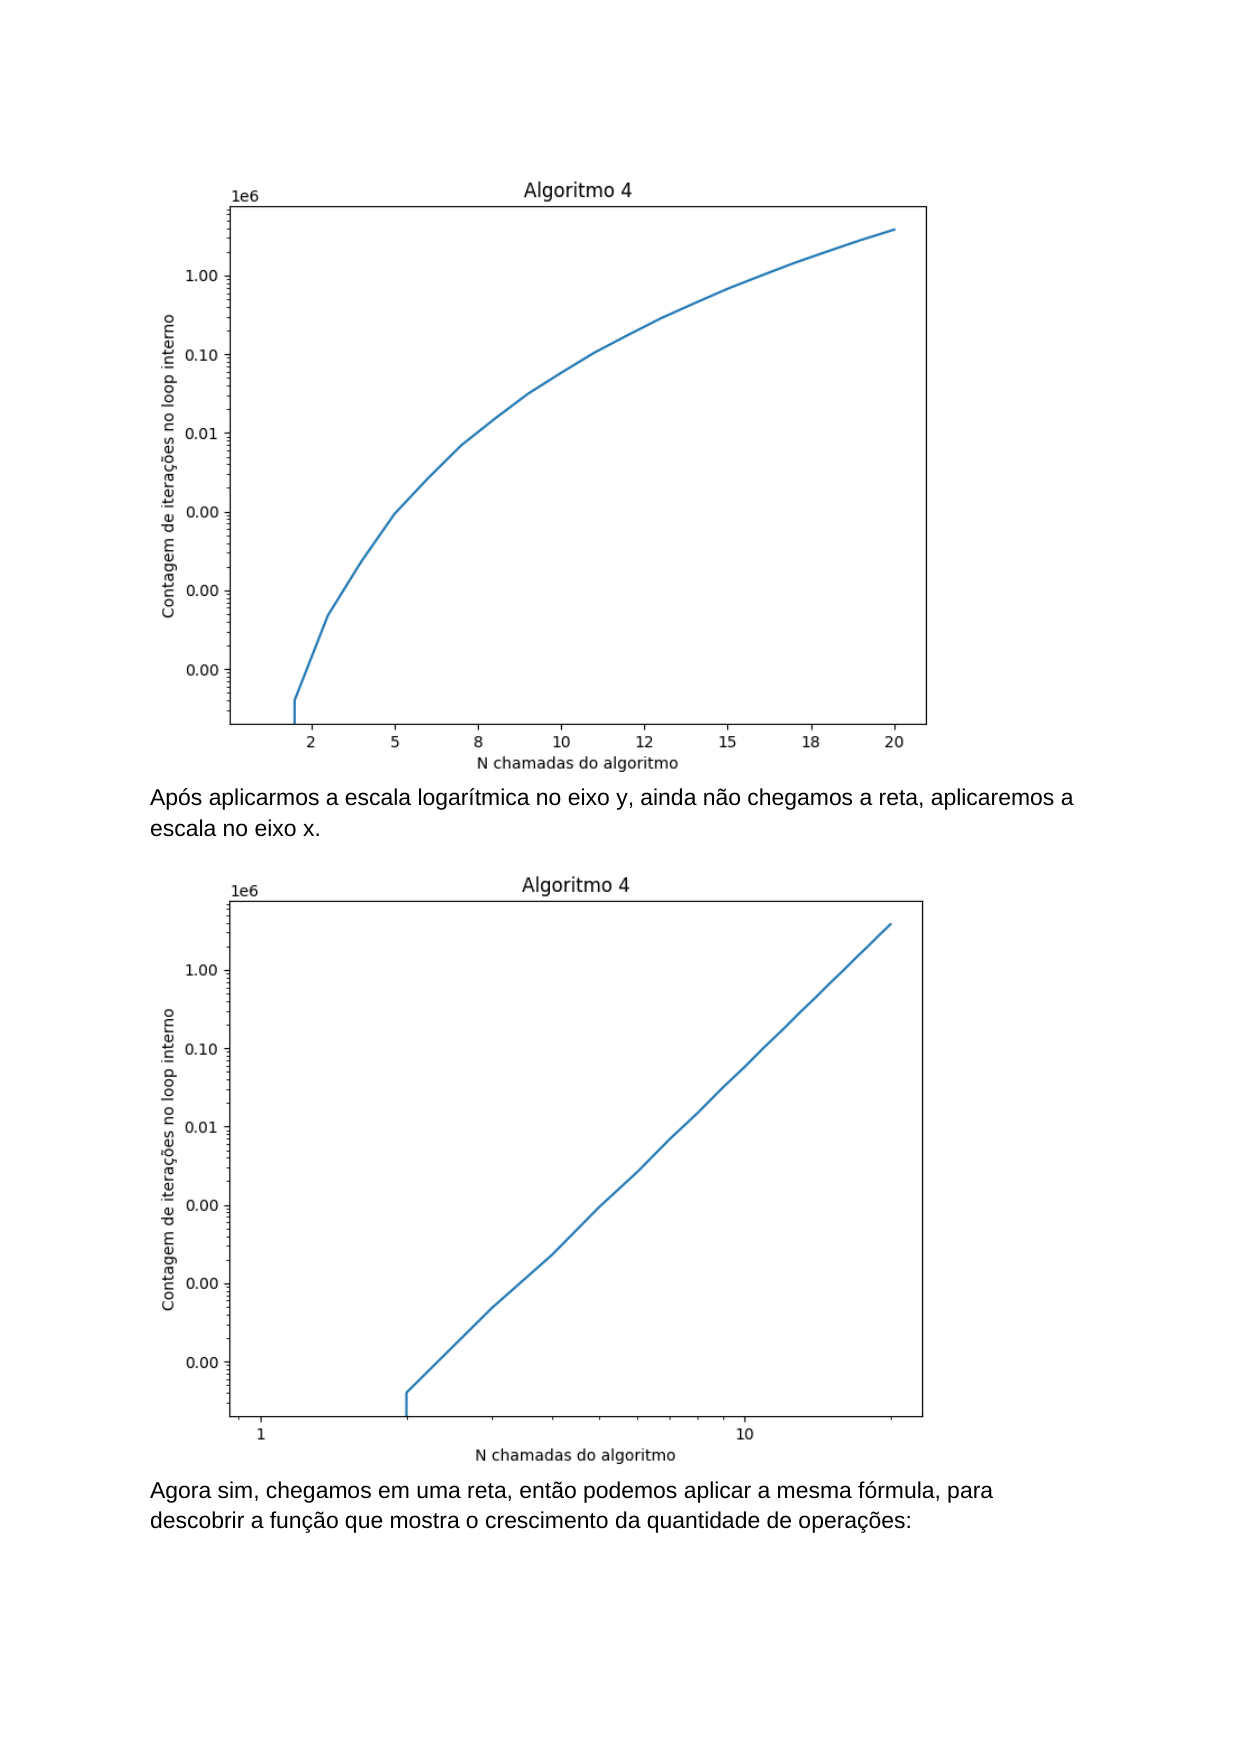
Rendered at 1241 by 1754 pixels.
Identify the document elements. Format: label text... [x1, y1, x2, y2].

text Após aplicarmos a escala logarítmica no eixo y, ainda não chegamos a reta, aplicaremos a escala no eixo x. [150, 784, 1090, 841]
picture [150, 150, 953, 781]
picture [150, 844, 950, 1473]
text Agora sim, chegamos em uma reta, então podemos aplicar a mesma fórmula, para descobrir a função que mostra o crescimento da quantidade de operações: [150, 1477, 1090, 1533]
